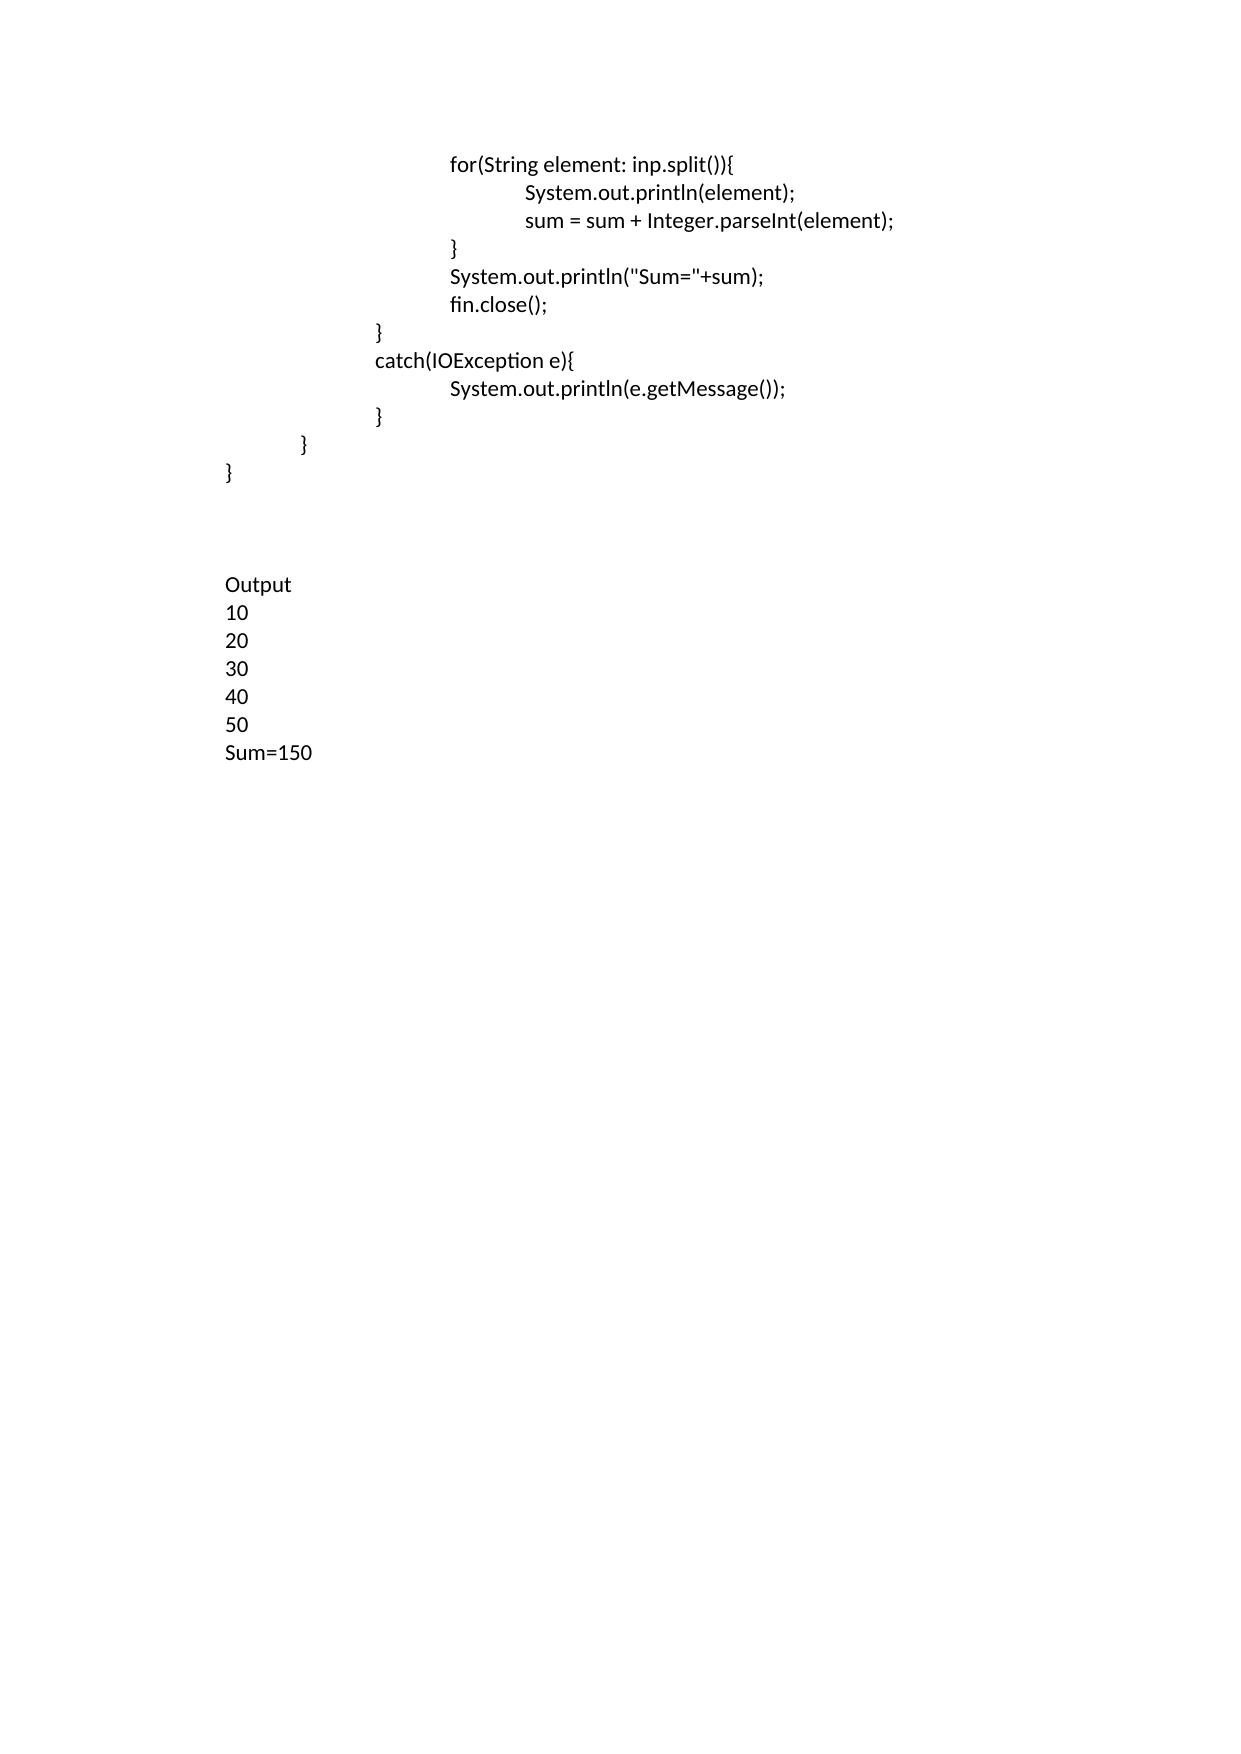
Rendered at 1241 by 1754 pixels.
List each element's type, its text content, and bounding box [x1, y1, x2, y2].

list 10 [225, 598, 1090, 626]
list for(String element: inp.split()){ [225, 150, 1090, 178]
list } [225, 318, 1090, 346]
list System.out.println(e.getMessage()); [225, 374, 1090, 402]
list 40 [225, 682, 1090, 710]
list 20 [225, 626, 1090, 654]
list } [225, 430, 1090, 458]
list catch(IOException e){ [225, 346, 1090, 374]
list sum = sum + Integer.parseInt(element); [225, 206, 1090, 234]
list System.out.println("Sum="+sum); [225, 262, 1090, 290]
list fin.close(); [225, 290, 1090, 318]
list } [225, 402, 1090, 430]
list 30 [225, 654, 1090, 682]
list Sum=150 [225, 738, 1090, 766]
list 50 [225, 710, 1090, 738]
list } [225, 458, 1090, 486]
list System.out.println(element); [225, 178, 1090, 206]
list Output [225, 570, 1090, 598]
list } [225, 234, 1090, 262]
